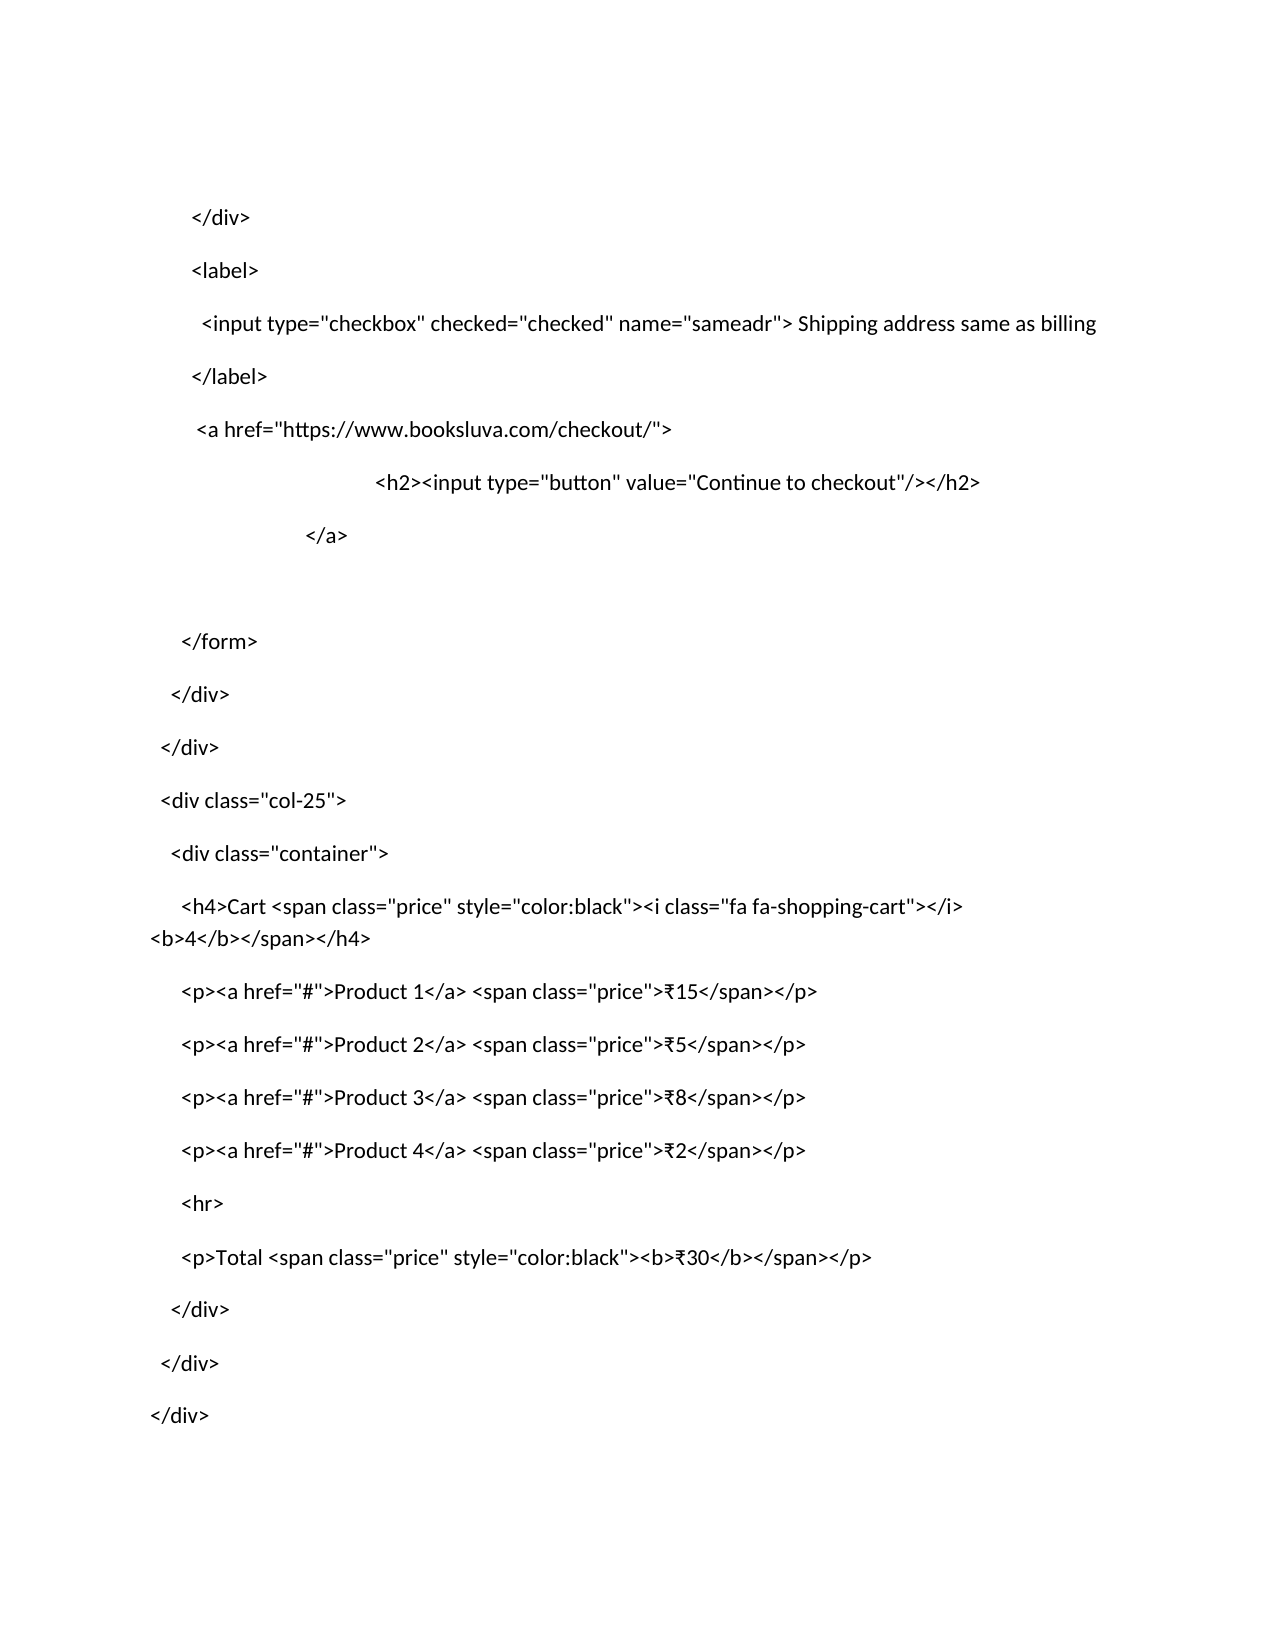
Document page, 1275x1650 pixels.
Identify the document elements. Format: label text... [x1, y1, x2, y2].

text </div> [150, 680, 1125, 708]
text <div class="container"> [150, 839, 1125, 867]
text <input type="checkbox" checked="checked" name="sameadr"> Shipping address same as billing [150, 309, 1125, 337]
text </label> [150, 362, 1125, 390]
text <h4>Cart <span class="price" style="color:black"><i class="fa fa-shopping-cart"></i> <b>4</b></span></h4> [150, 892, 1125, 952]
text <p>Total <span class="price" style="color:black"><b>₹30</b></span></p> [150, 1243, 1125, 1271]
text </div> [150, 733, 1125, 761]
text </div> [150, 1349, 1125, 1377]
text <p><a href="#">Product 3</a> <span class="price">₹8</span></p> [150, 1083, 1125, 1112]
text <p><a href="#">Product 1</a> <span class="price">₹15</span></p> [150, 977, 1125, 1006]
text </div> [150, 1296, 1125, 1324]
text <div class="col-25"> [150, 786, 1125, 814]
text <h2><input type="button" value="Continue to checkout"/></h2> [150, 468, 1125, 496]
text <label> [150, 256, 1125, 284]
text <a href="https://www.booksluva.com/checkout/"> [150, 415, 1125, 443]
text <p><a href="#">Product 2</a> <span class="price">₹5</span></p> [150, 1031, 1125, 1058]
text </div> [150, 1402, 1125, 1430]
text </form> [150, 627, 1125, 655]
text <p><a href="#">Product 4</a> <span class="price">₹2</span></p> [150, 1137, 1125, 1164]
text </div> [150, 203, 1125, 231]
text </a> [150, 521, 1125, 549]
text <hr> [150, 1189, 1125, 1218]
